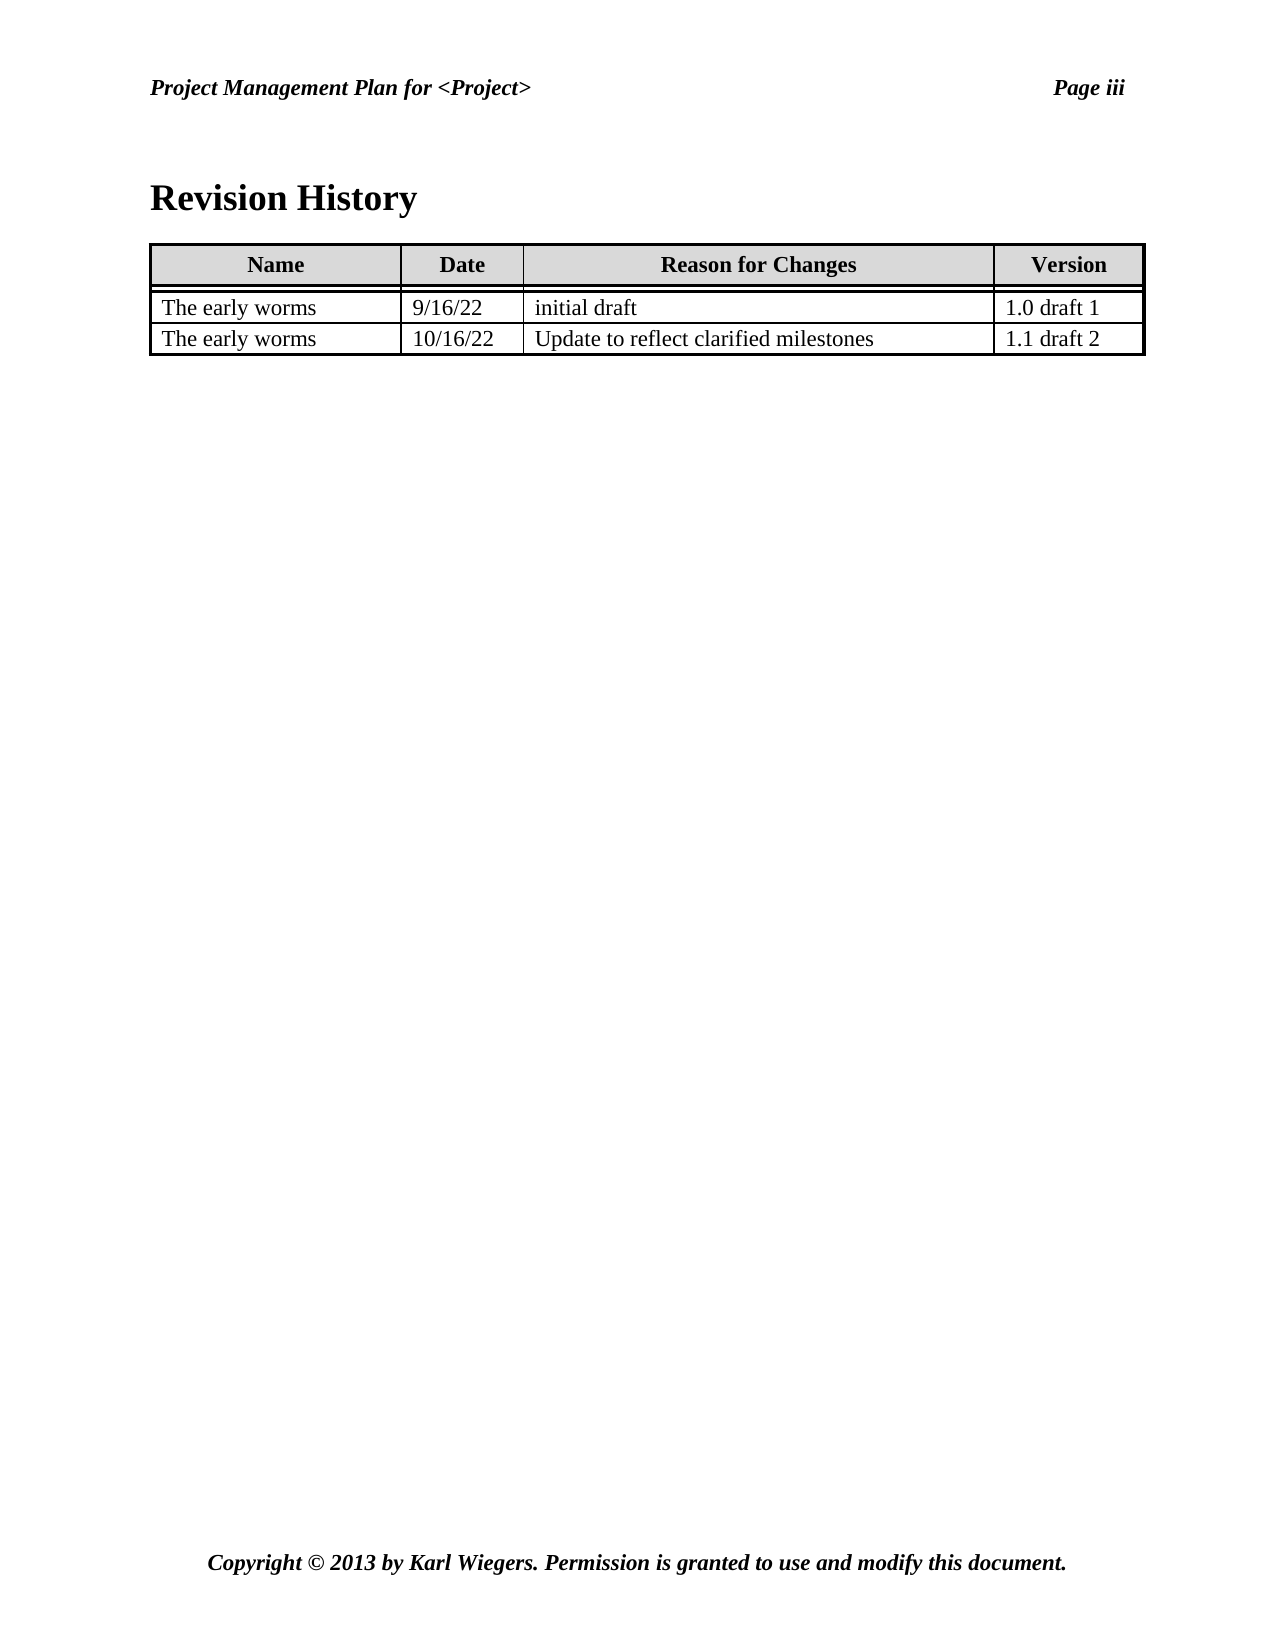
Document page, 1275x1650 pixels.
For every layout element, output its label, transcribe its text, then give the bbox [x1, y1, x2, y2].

table_header Date [402, 246, 523, 284]
table_cell 1.0 draft 1 [995, 293, 1142, 322]
table_header Version [995, 246, 1142, 284]
table_cell 9/16/22 [402, 293, 523, 322]
table_header Name [152, 246, 400, 284]
table_cell 1.1 draft 2 [995, 324, 1142, 353]
table_cell Update to reflect clarified milestones [524, 324, 993, 353]
table_cell initial draft [524, 293, 993, 322]
table_cell The early worms [152, 324, 400, 353]
table_cell The early worms [152, 293, 400, 322]
table_cell 10/16/22 [402, 324, 523, 353]
text Revision History [150, 175, 1125, 218]
table_header Reason for Changes [524, 246, 993, 284]
